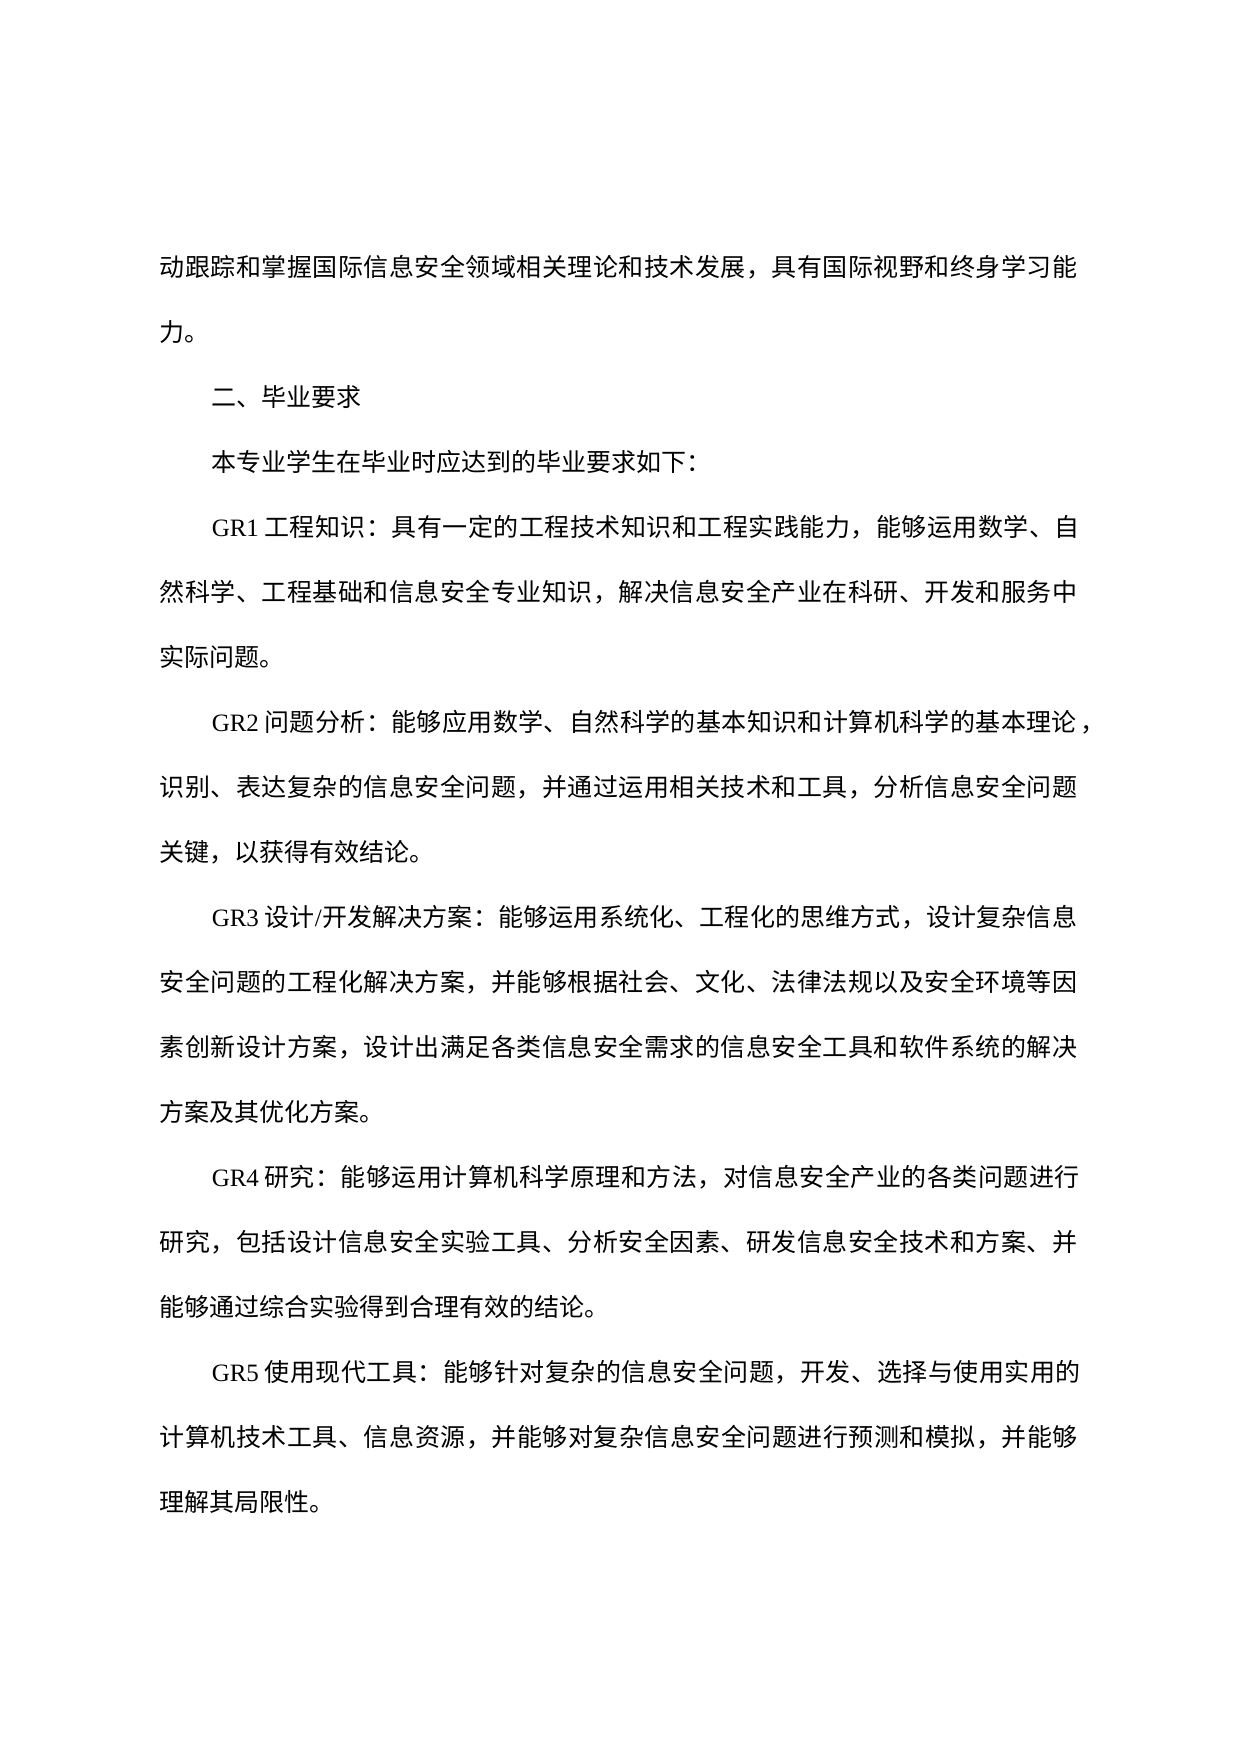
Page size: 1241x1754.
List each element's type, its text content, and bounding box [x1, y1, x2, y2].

text GR4研究：能够运用计算机科学原理和方法，对信息安全产业的各类问题进行研究，包括设计信息安全实验工具、分析安全因素、研发信息安全技术和方案、并能够通过综合实验得到合理有效的结论。 [159, 1143, 1081, 1338]
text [159, 233, 1081, 363]
text GR3设计/开发解决方案：能够运用系统化、工程化的思维方式，设计复杂信息安全问题的工程化解决方案，并能够根据社会、文化、法律法规以及安全环境等因素创新设计方案，设计出满足各类信息安全需求的信息安全工具和软件系统的解决方案及其优化方案。 [159, 883, 1081, 1143]
text 本专业学生在毕业时应达到的毕业要求如下： [159, 428, 1081, 493]
text GR5使用现代工具：能够针对复杂的信息安全问题，开发、选择与使用实用的计算机技术工具、信息资源，并能够对复杂信息安全问题进行预测和模拟，并能够理解其局限性。 [159, 1338, 1081, 1533]
text GR1工程知识：具有一定的工程技术知识和工程实践能力，能够运用数学、自然科学、工程基础和信息安全专业知识，解决信息安全产业在科研、开发和服务中实际问题。 [159, 493, 1081, 688]
text 二、毕业要求 [159, 363, 1081, 428]
text GR2问题分析：能够应用数学、自然科学的基本知识和计算机科学的基本理论，识别、表达复杂的信息安全问题，并通过运用相关技术和工具，分析信息安全问题关键，以获得有效结论。 [159, 688, 1081, 883]
